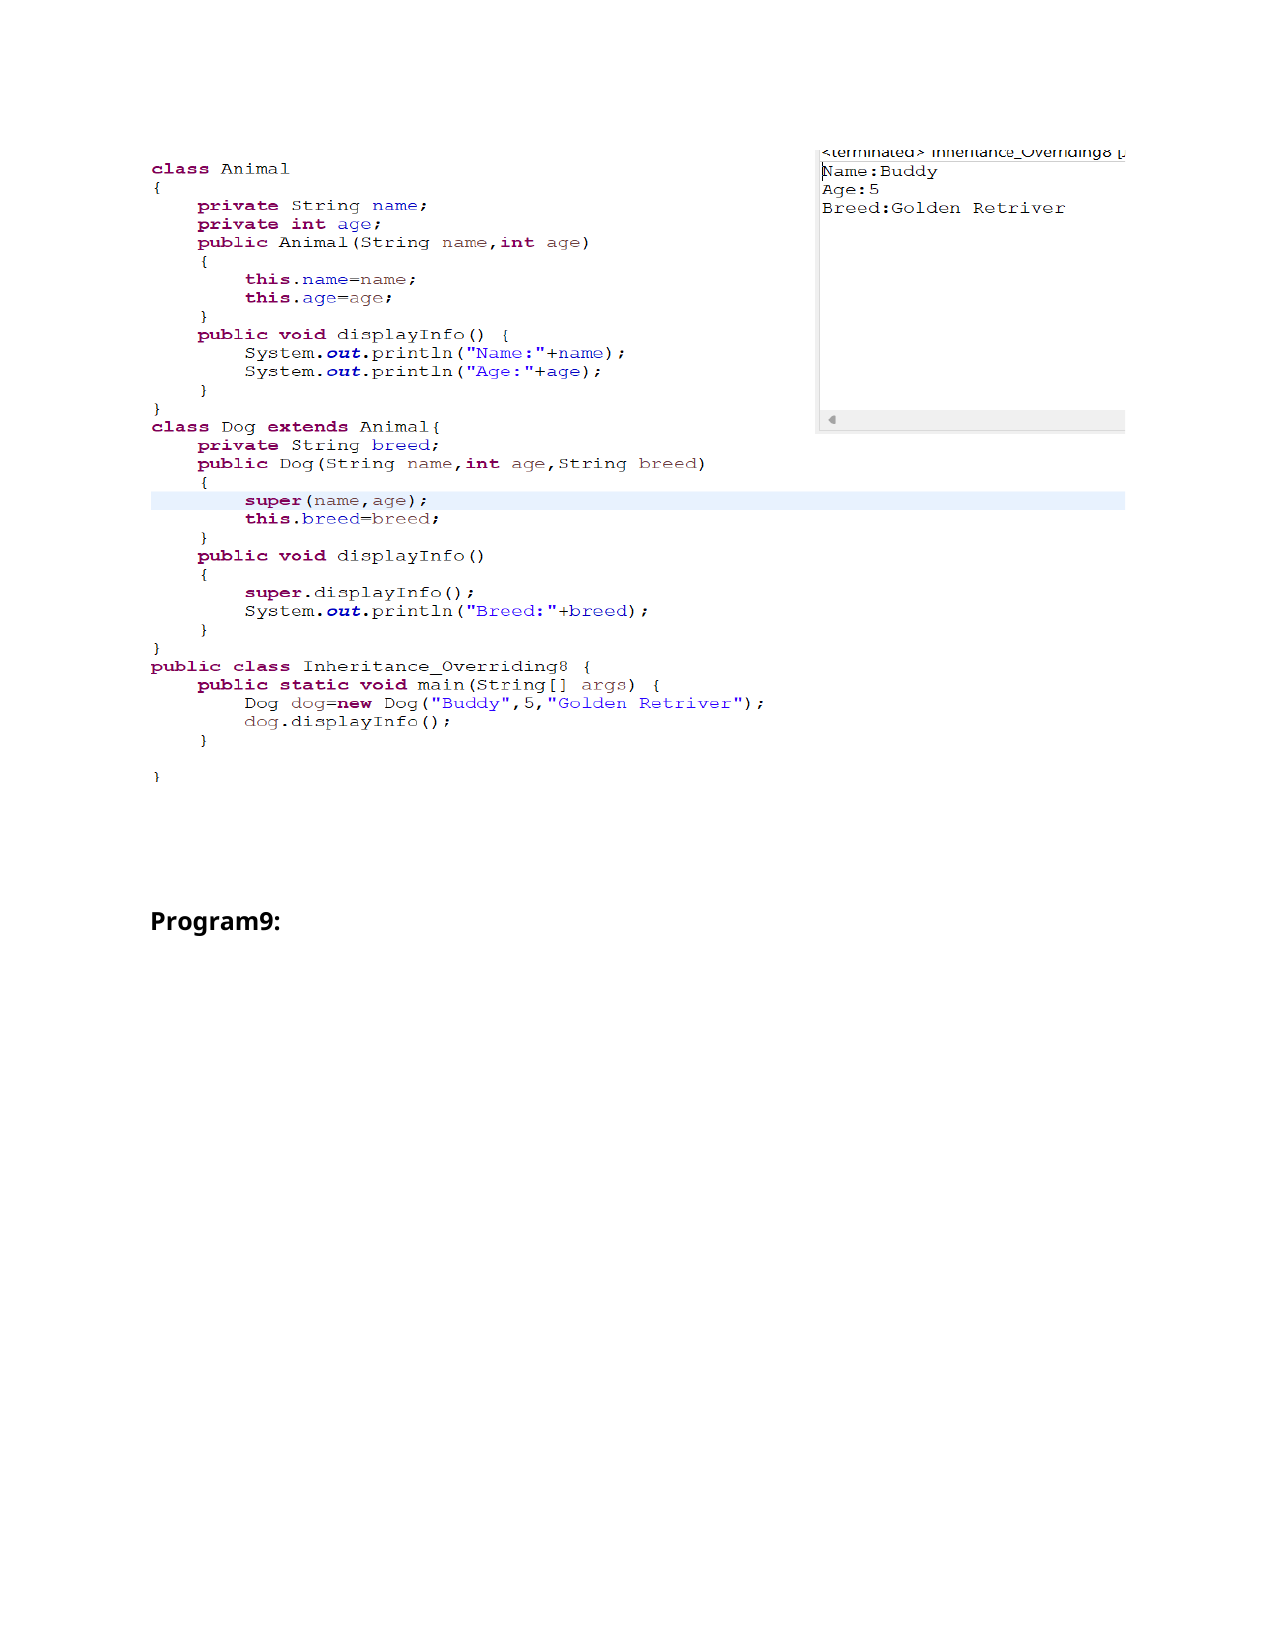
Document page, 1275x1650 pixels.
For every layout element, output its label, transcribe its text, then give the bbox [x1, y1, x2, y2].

picture [150, 150, 1125, 782]
text Program9: [150, 903, 1125, 937]
